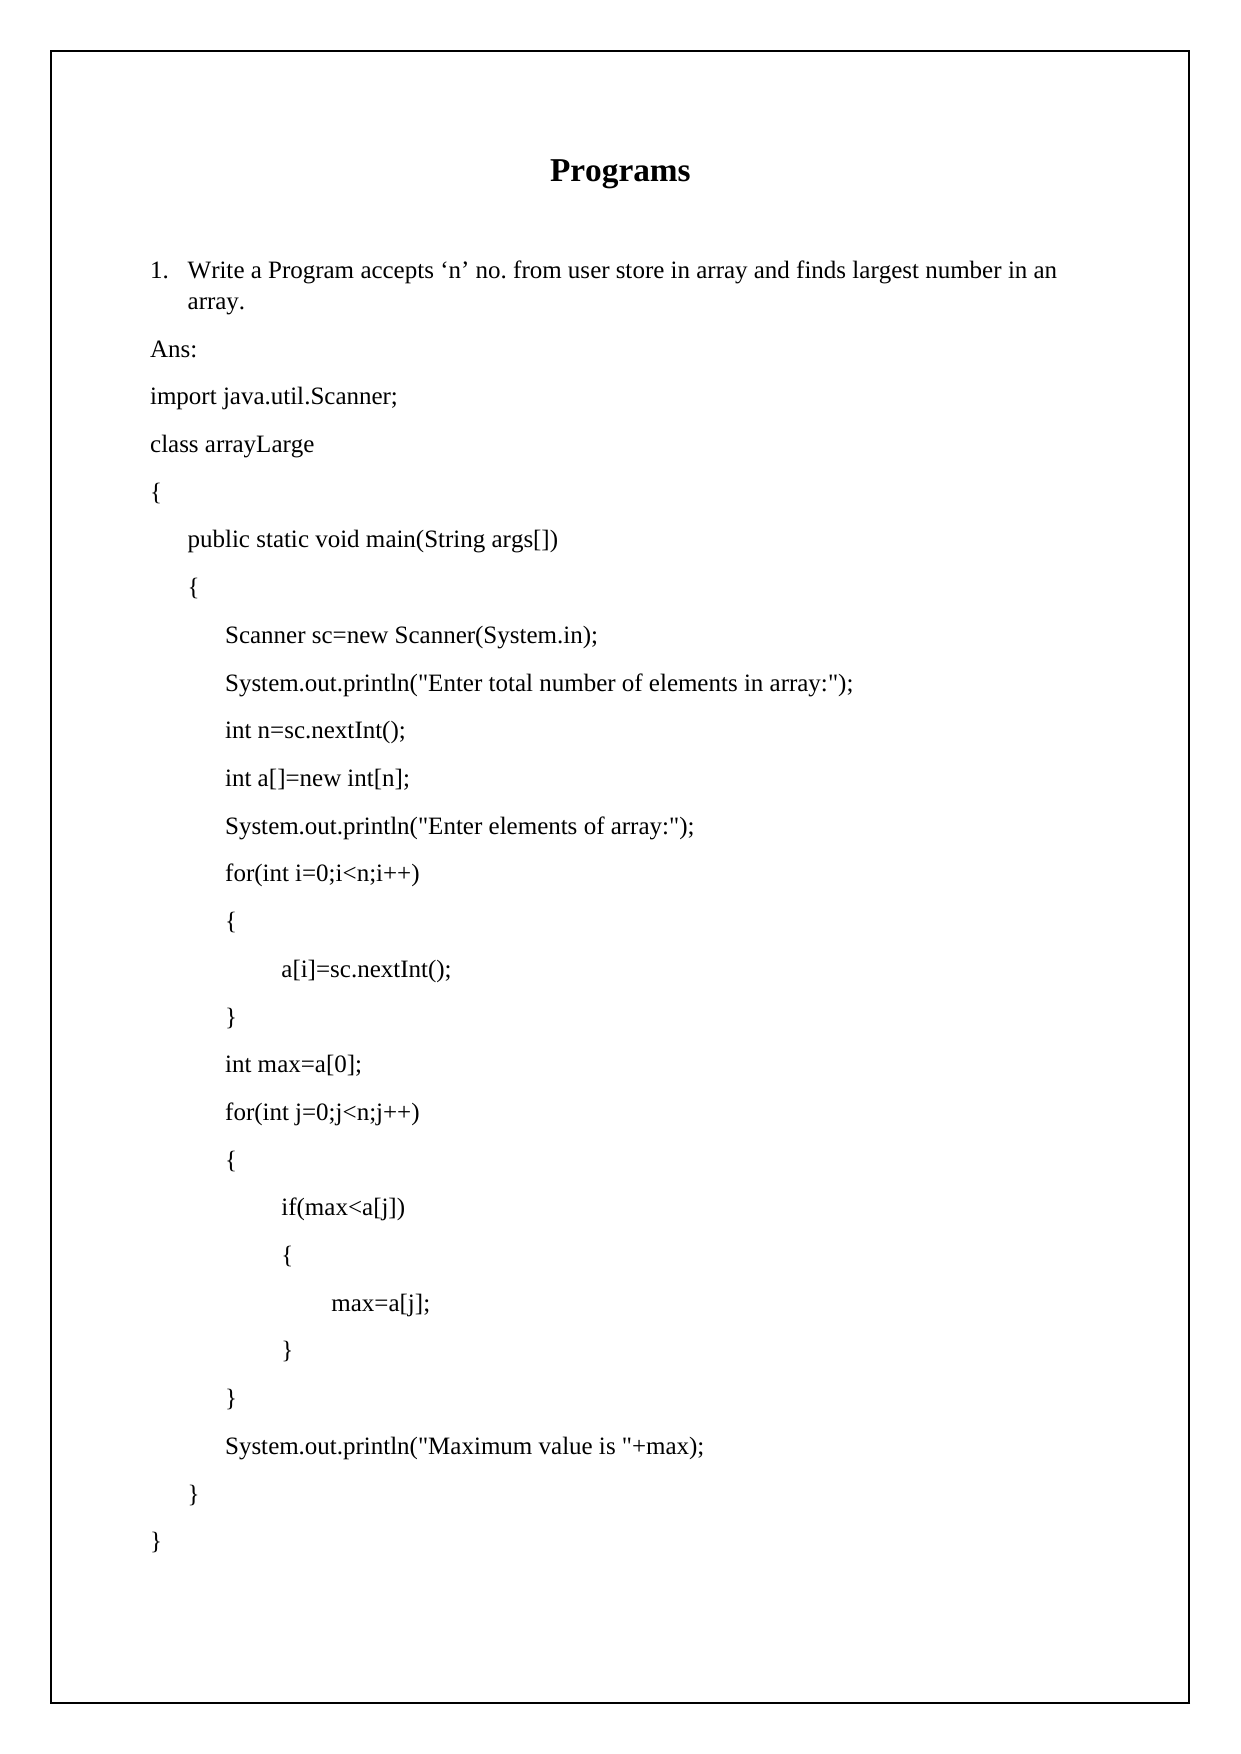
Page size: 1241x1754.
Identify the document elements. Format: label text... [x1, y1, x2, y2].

text System.out.println("Maximum value is "+max); [150, 1431, 1090, 1460]
text } [150, 1002, 1090, 1030]
text max=a[j]; [150, 1288, 1090, 1317]
text int max=a[0]; [150, 1049, 1090, 1078]
text { [150, 906, 1090, 935]
text for(int i=0;i<n;i++) [150, 858, 1090, 887]
text int n=sc.nextInt(); [150, 715, 1090, 744]
text } [150, 1479, 1090, 1507]
text } [150, 1383, 1090, 1412]
text public static void main(String args[]) [150, 524, 1090, 553]
text Ans: [150, 334, 1090, 362]
text } [150, 1336, 1090, 1364]
text { [150, 1240, 1090, 1269]
text import java.util.Scanner; [150, 381, 1090, 410]
list Write a Program accepts ‘n’ no. from user store in array and finds largest number in an array. [150, 255, 1090, 315]
text class arrayLarge [150, 429, 1090, 458]
text int a[]=new int[n]; [150, 763, 1090, 792]
text if(max<a[j]) [150, 1192, 1090, 1221]
text for(int j=0;j<n;j++) [150, 1097, 1090, 1126]
text { [150, 477, 1090, 506]
text Scanner sc=new Scanner(System.in); [150, 620, 1090, 649]
text Programs [150, 150, 1090, 188]
text System.out.println("Enter elements of array:"); [150, 811, 1090, 839]
text } [150, 1526, 1090, 1555]
text { [150, 1145, 1090, 1173]
text System.out.println("Enter total number of elements in array:"); [150, 668, 1090, 696]
text a[i]=sc.nextInt(); [150, 954, 1090, 983]
text { [150, 572, 1090, 601]
